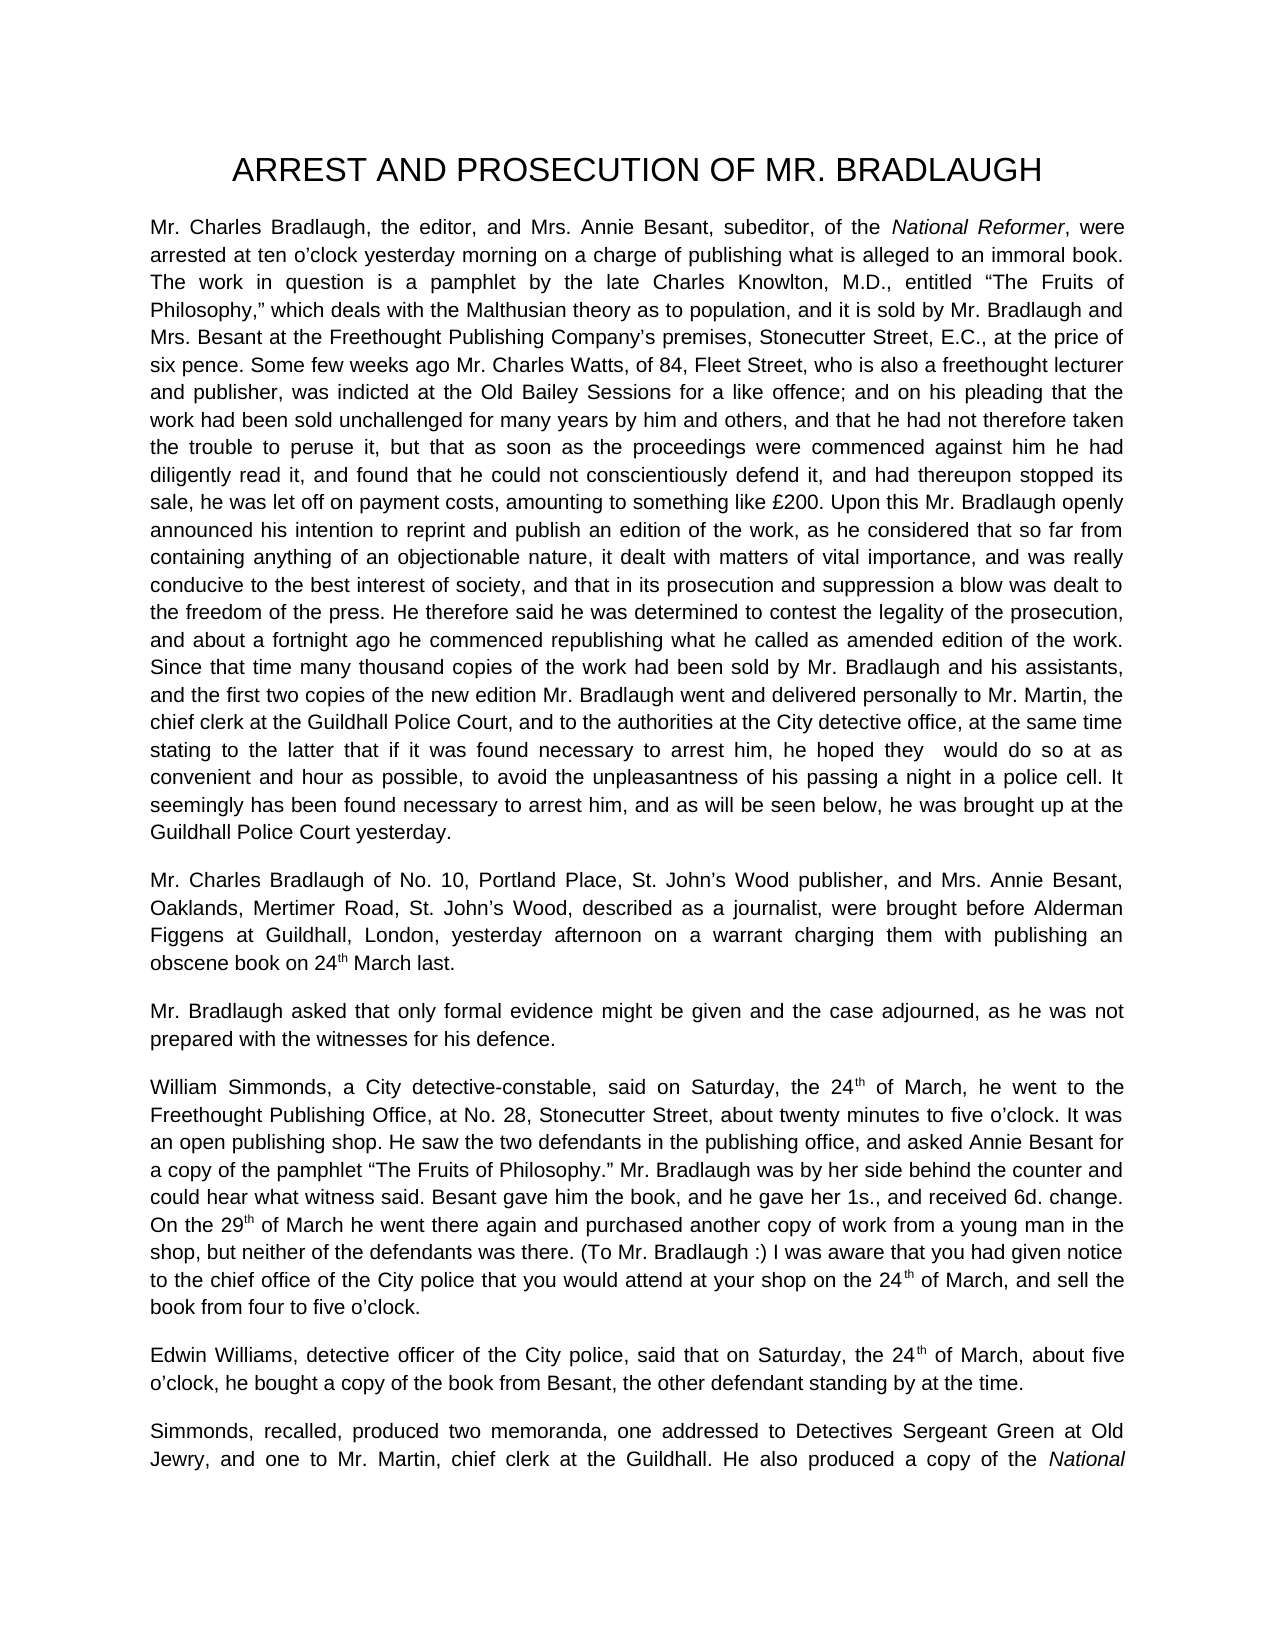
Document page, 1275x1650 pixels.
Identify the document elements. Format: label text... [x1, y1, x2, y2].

text ARREST AND PROSECUTION OF MR. BRADLAUGH [150, 150, 1125, 188]
text Mr. Bradlaugh asked that only formal evidence might be given and the case adjourned, as he was not prepared with the witnesses for his defence. [150, 999, 1125, 1051]
text Edwin Williams, detective officer of the City police, said that on Saturday, the 24th of March, about five o’clock, he bought a copy of the book from Besant, the other defendant standing by at the time. [150, 1343, 1125, 1395]
text William Simmonds, a City detective-constable, said on Saturday, the 24th of March, he went to the Freethought Publishing Office, at No. 28, Stonecutter Street, about twenty minutes to five o’clock. It was an open publishing shop. He saw the two defendants in the publishing office, and asked Annie Besant for a copy of the pamphlet “The Fruits of Philosophy.” Mr. Bradlaugh was by her side behind the counter and could hear what witness said. Besant gave him the book, and he gave her 1s., and received 6d. change. On the 29th of March he went there again and purchased another copy of work from a young man in the shop, but neither of the defendants was there. (To Mr. Bradlaugh :) I was aware that you had given notice to the chief office of the City police that you would attend at your shop on the 24th of March, and sell the book from four to five o’clock. [150, 1075, 1125, 1319]
text Mr. Charles Bradlaugh, the editor, and Mrs. Annie Besant, subeditor, of the National Reformer, were arrested at ten o’clock yesterday morning on a charge of publishing what is alleged to an immoral book. The work in question is a pamphlet by the late Charles Knowlton, M.D., entitled “The Fruits of Philosophy,” which deals with the Malthusian theory as to population, and it is sold by Mr. Bradlaugh and Mrs. Besant at the Freethought Publishing Company’s premises, Stonecutter Street, E.C., at the price of six pence. Some few weeks ago Mr. Charles Watts, of 84, Fleet Street, who is also a freethought lecturer and publisher, was indicted at the Old Bailey Sessions for a like offence; and on his pleading that the work had been sold unchallenged for many years by him and others, and that he had not therefore taken the trouble to peruse it, but that as soon as the proceedings were commenced against him he had diligently read it, and found that he could not conscientiously defend it, and had thereupon stopped its sale, he was let off on payment costs, amounting to something like £200. Upon this Mr. Bradlaugh openly announced his intention to reprint and publish an edition of the work, as he considered that so far from containing anything of an objectionable nature, it dealt with matters of vital importance, and was really conducive to the best interest of society, and that in its prosecution and suppression a blow was dealt to the freedom of the press. He therefore said he was determined to contest the legality of the prosecution, and about a fortnight ago he commenced republishing what he called as amended edition of the work. Since that time many thousand copies of the work had been sold by Mr. Bradlaugh and his assistants, and the first two copies of the new edition Mr. Bradlaugh went and delivered personally to Mr. Martin, the chief clerk at the Guildhall Police Court, and to the authorities at the City detective office, at the same time stating to the latter that if it was found necessary to arrest him, he hoped they would do so at as convenient and hour as possible, to avoid the unpleasantness of his passing a night in a police cell. It seemingly has been found necessary to arrest him, and as will be seen below, he was brought up at the Guildhall Police Court yesterday. [150, 215, 1125, 844]
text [150, 1419, 1125, 1471]
text Mr. Charles Bradlaugh of No. 10, Portland Place, St. John’s Wood publisher, and Mrs. Annie Besant, Oaklands, Mertimer Road, St. John’s Wood, described as a journalist, were brought before Alderman Figgens at Guildhall, London, yesterday afternoon on a warrant charging them with publishing an obscene book on 24th March last. [150, 868, 1125, 975]
